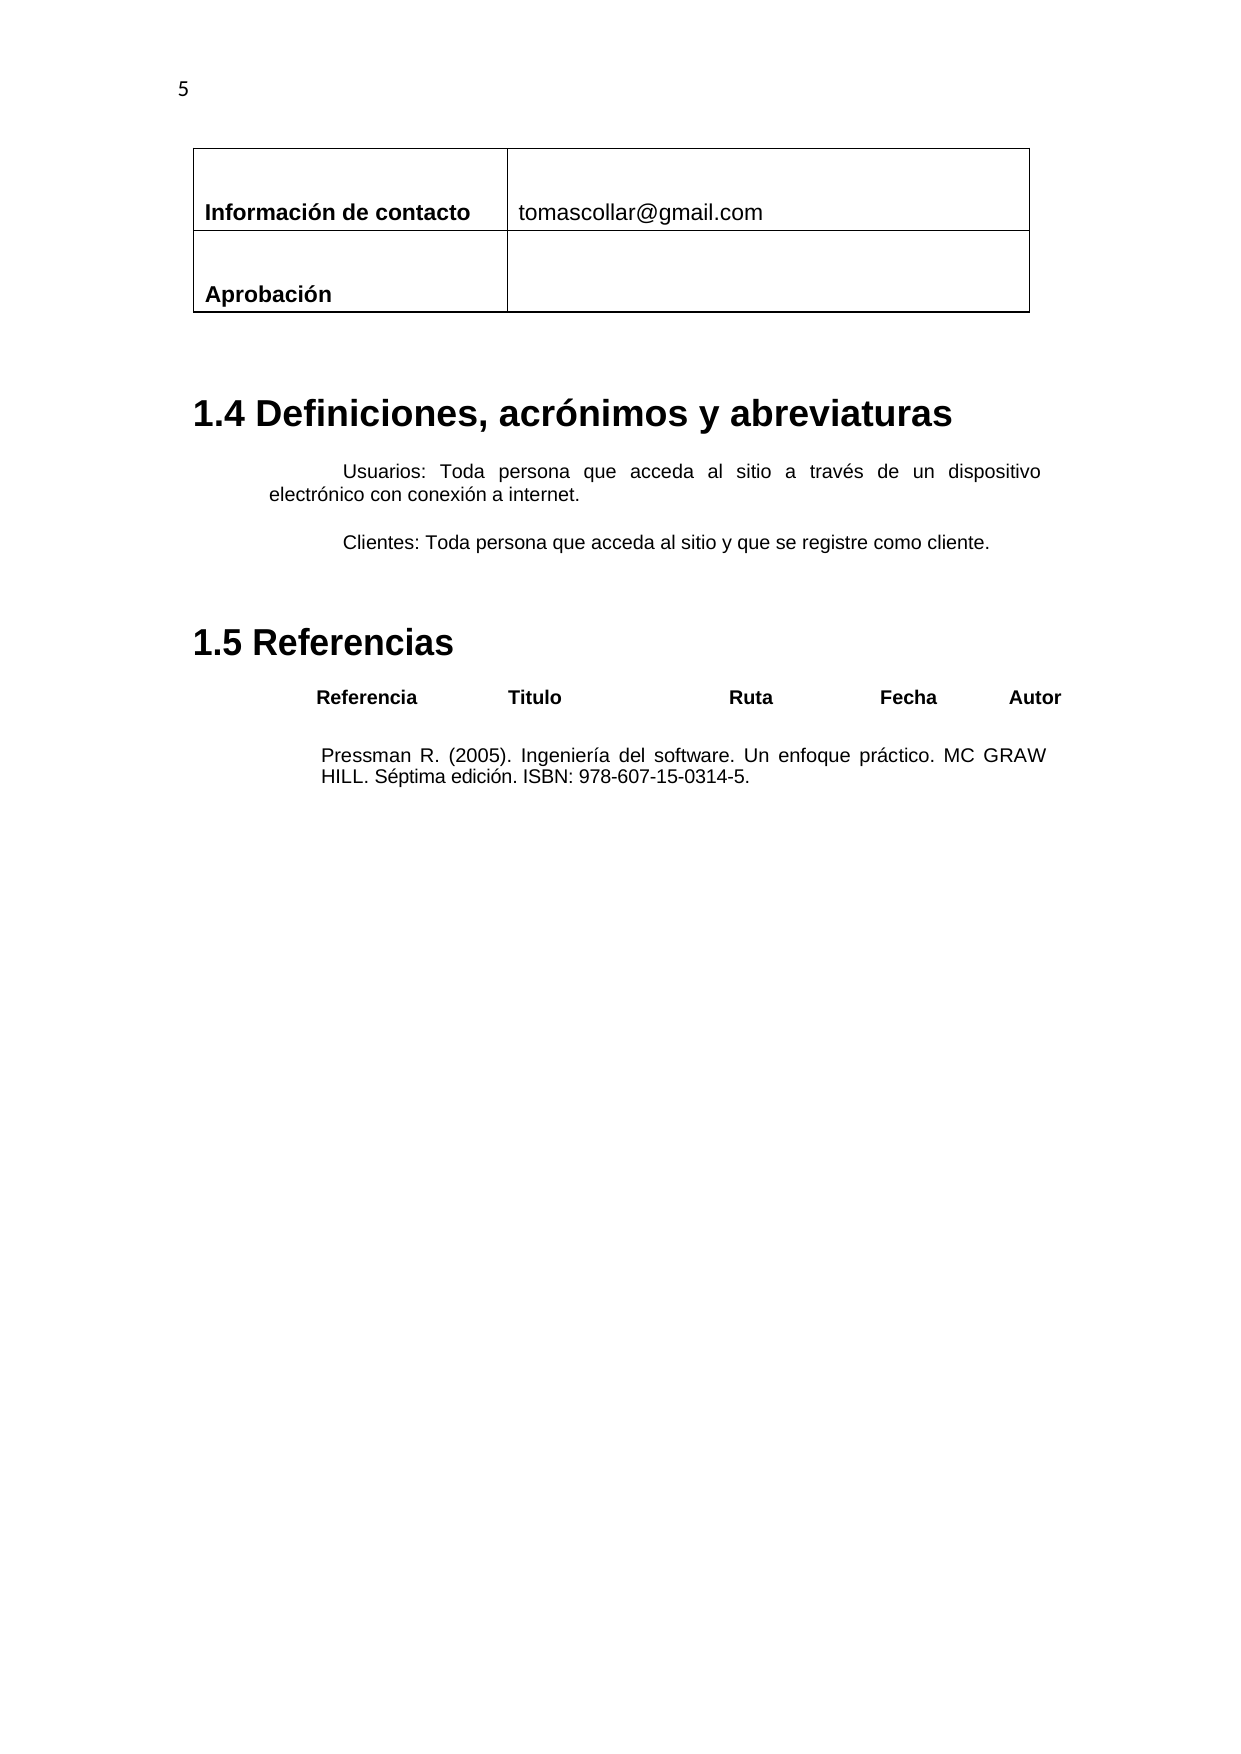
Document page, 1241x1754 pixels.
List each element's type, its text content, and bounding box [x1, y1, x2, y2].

table_cell tomascollar@gmail.com [508, 149, 1029, 229]
table_cell Aprobación [194, 231, 507, 311]
text 1.4 Definiciones, acrónimos y abreviaturas [193, 392, 1063, 435]
text Referencia Titulo Ruta Fecha Autor [316, 686, 1063, 709]
text 1.5 Referencias [193, 621, 1063, 664]
table_cell [508, 231, 1029, 311]
text Usuarios: Toda persona que acceda al sitio a través de un dispositivo electrónico con conexión a internet. [269, 461, 1043, 506]
table_cell Información de contacto [194, 149, 507, 229]
text Pressman R. (2005). Ingeniería del software. Un enfoque práctico. MC GRAW HILL. Séptima edición. ISBN: 978-607-15-0314-5. [321, 746, 1047, 787]
text Clientes: Toda persona que acceda al sitio y que se registre como cliente. [343, 532, 1063, 554]
